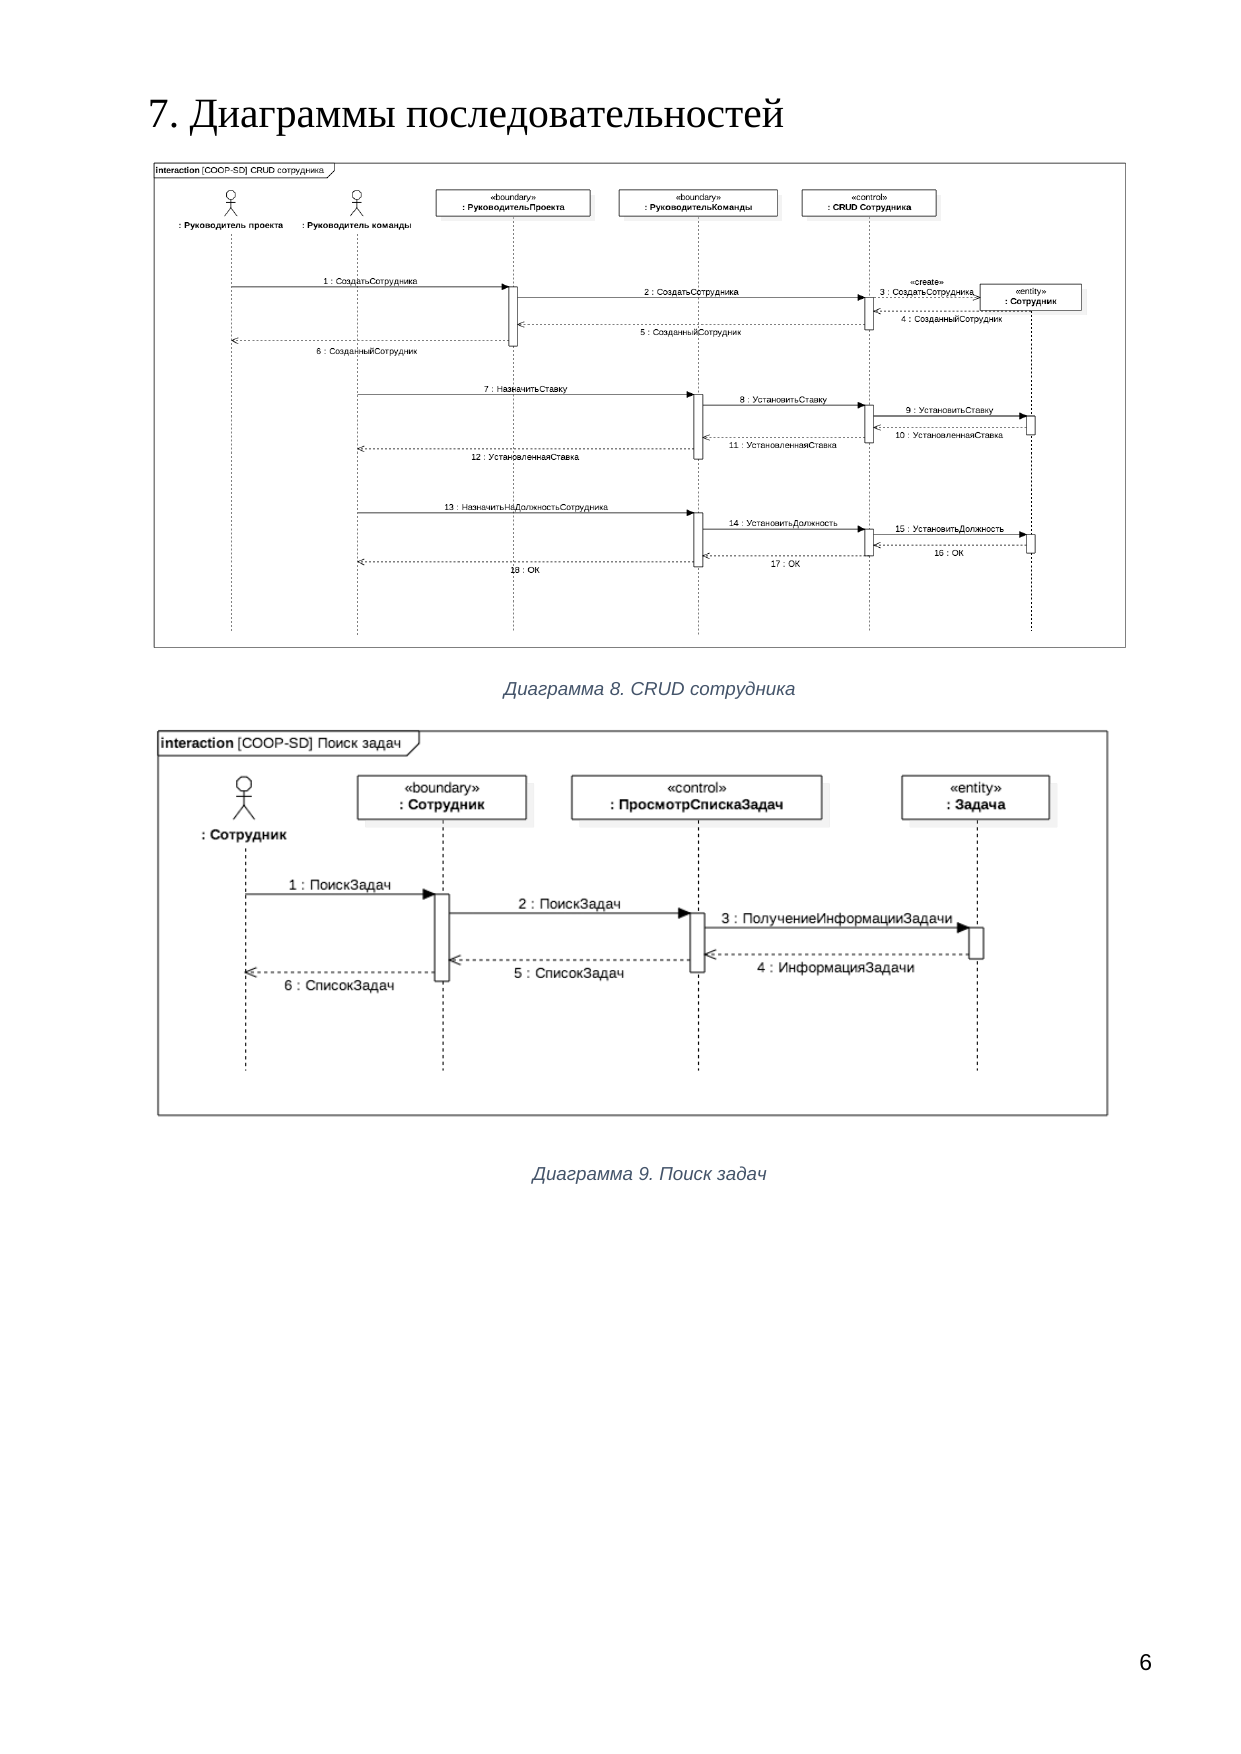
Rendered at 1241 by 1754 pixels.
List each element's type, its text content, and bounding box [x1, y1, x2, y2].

picture [147, 720, 1152, 1160]
picture [147, 156, 1152, 674]
subtitle 7. Диаграммы последовательностей [148, 88, 1152, 136]
